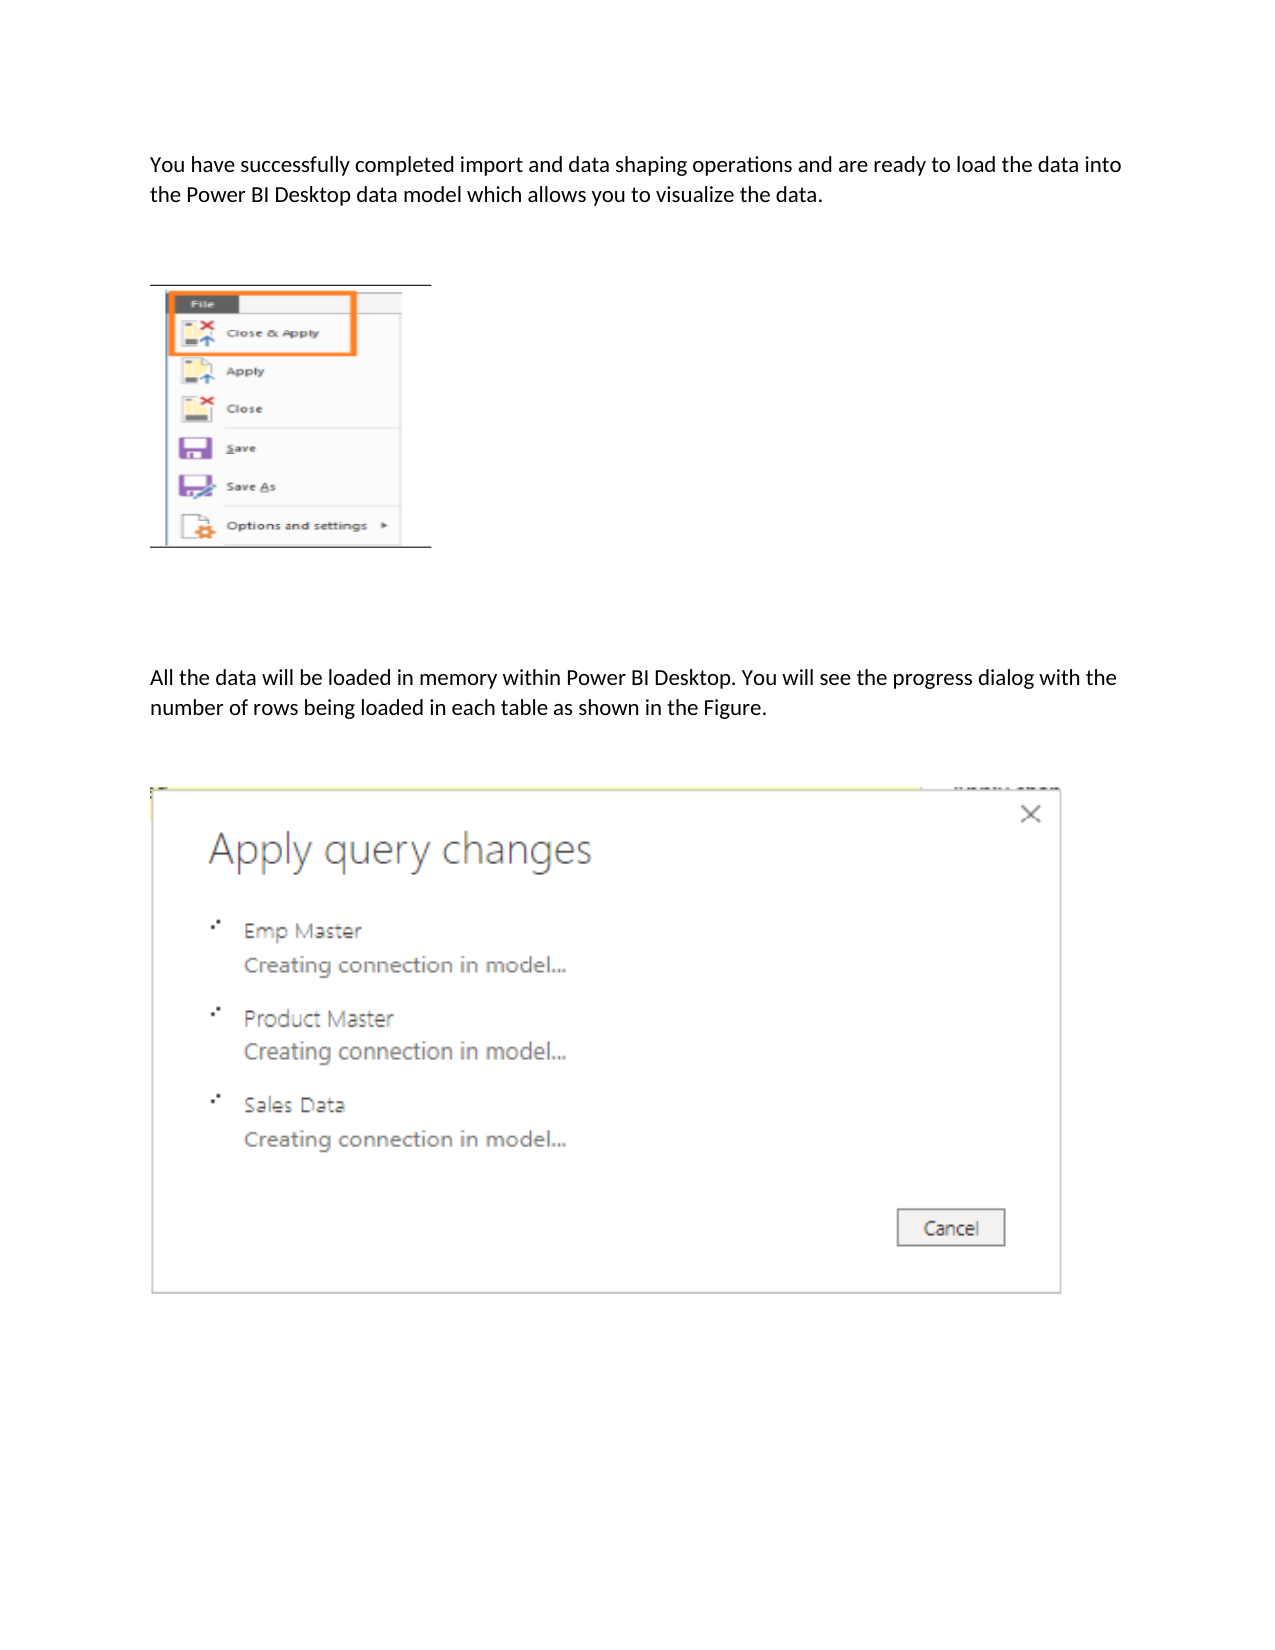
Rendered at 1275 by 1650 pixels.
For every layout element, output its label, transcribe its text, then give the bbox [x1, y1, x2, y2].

picture [150, 833, 1062, 1341]
text All the data will be loaded in memory within Power BI Desktop. You will see the progress dialog with the number of rows being loaded in each table as shown in the Figure. [150, 710, 1125, 768]
picture [150, 320, 432, 598]
text You have successfully completed import and data shaping operations and are ready to load the data into the Power BI Desktop data model which allows you to visualize the data. [150, 197, 1125, 255]
